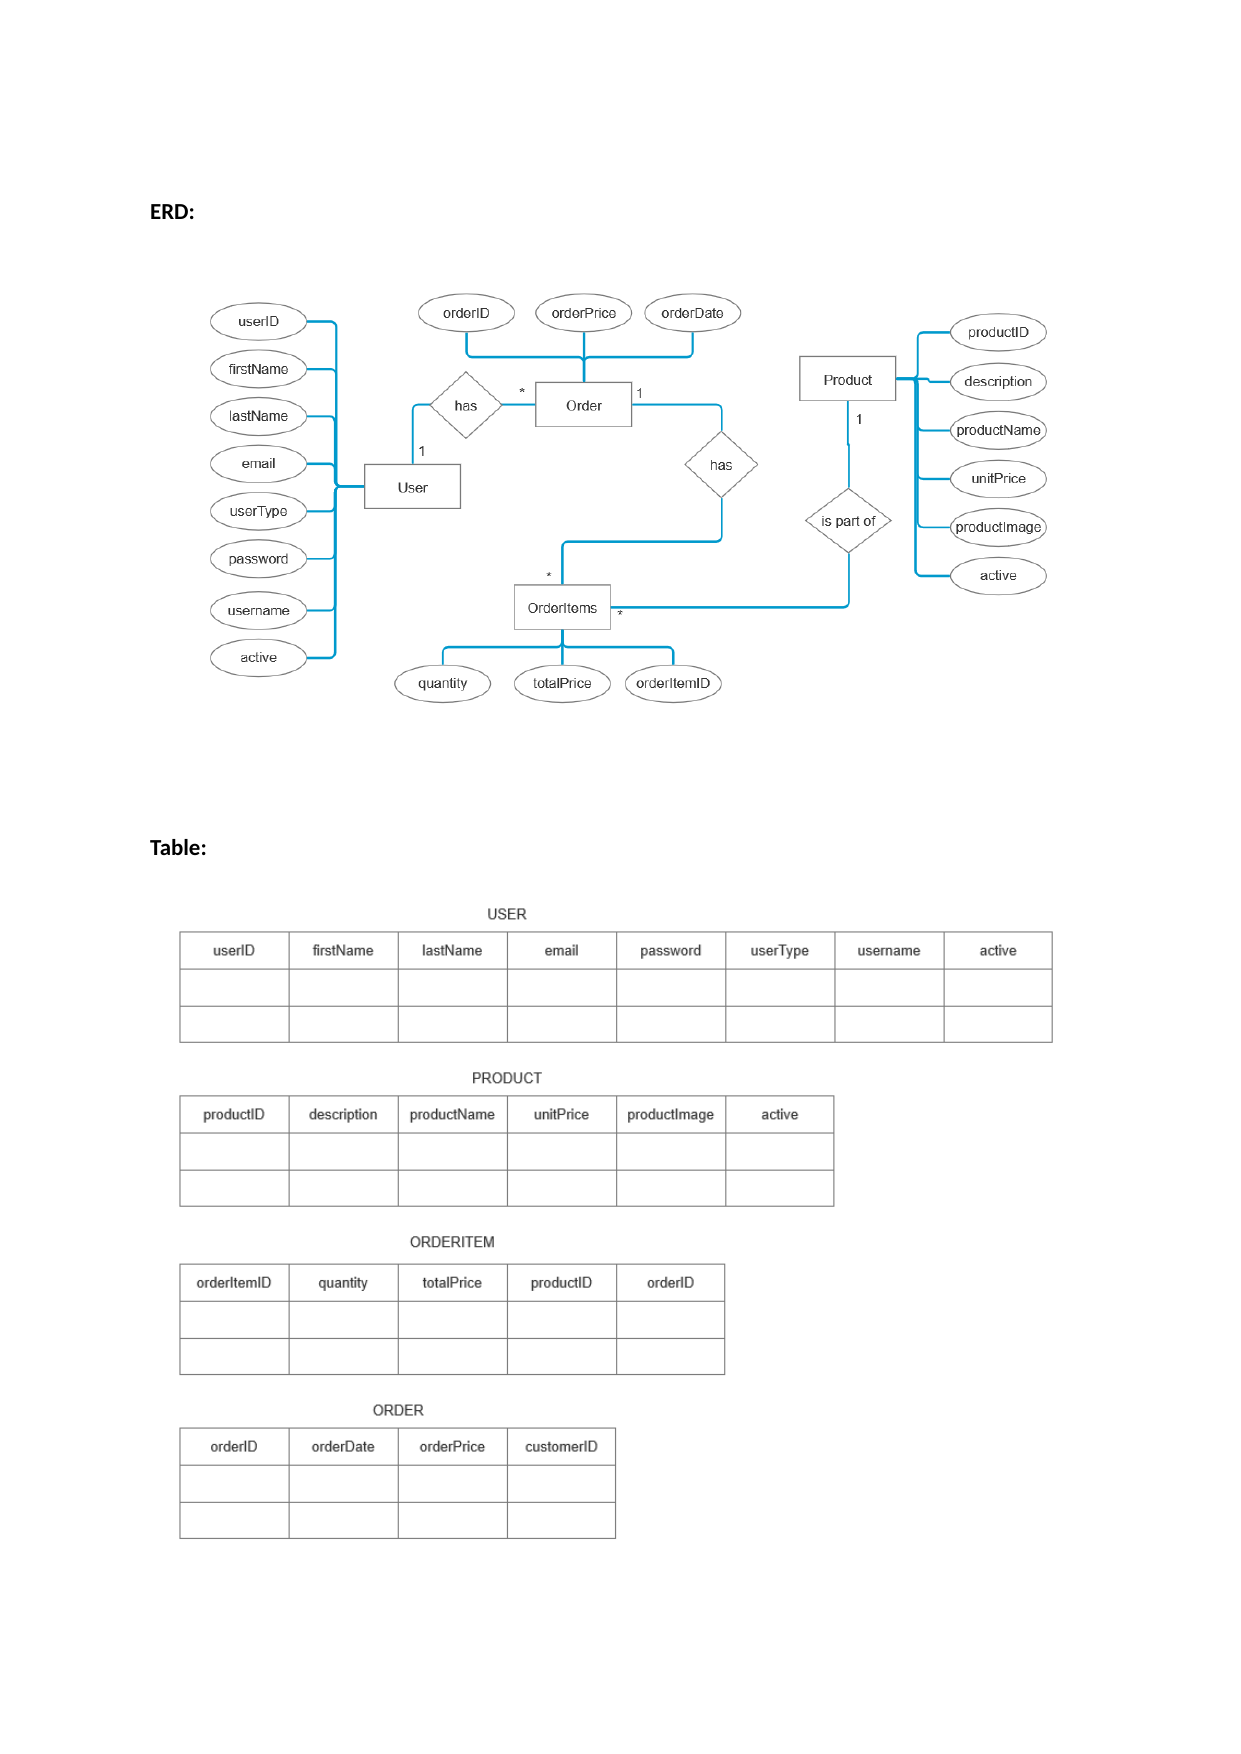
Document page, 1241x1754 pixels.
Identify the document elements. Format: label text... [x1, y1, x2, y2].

text ERD: [150, 197, 1090, 225]
text Table: [150, 833, 1090, 861]
picture [150, 243, 1091, 767]
picture [150, 879, 1091, 1574]
